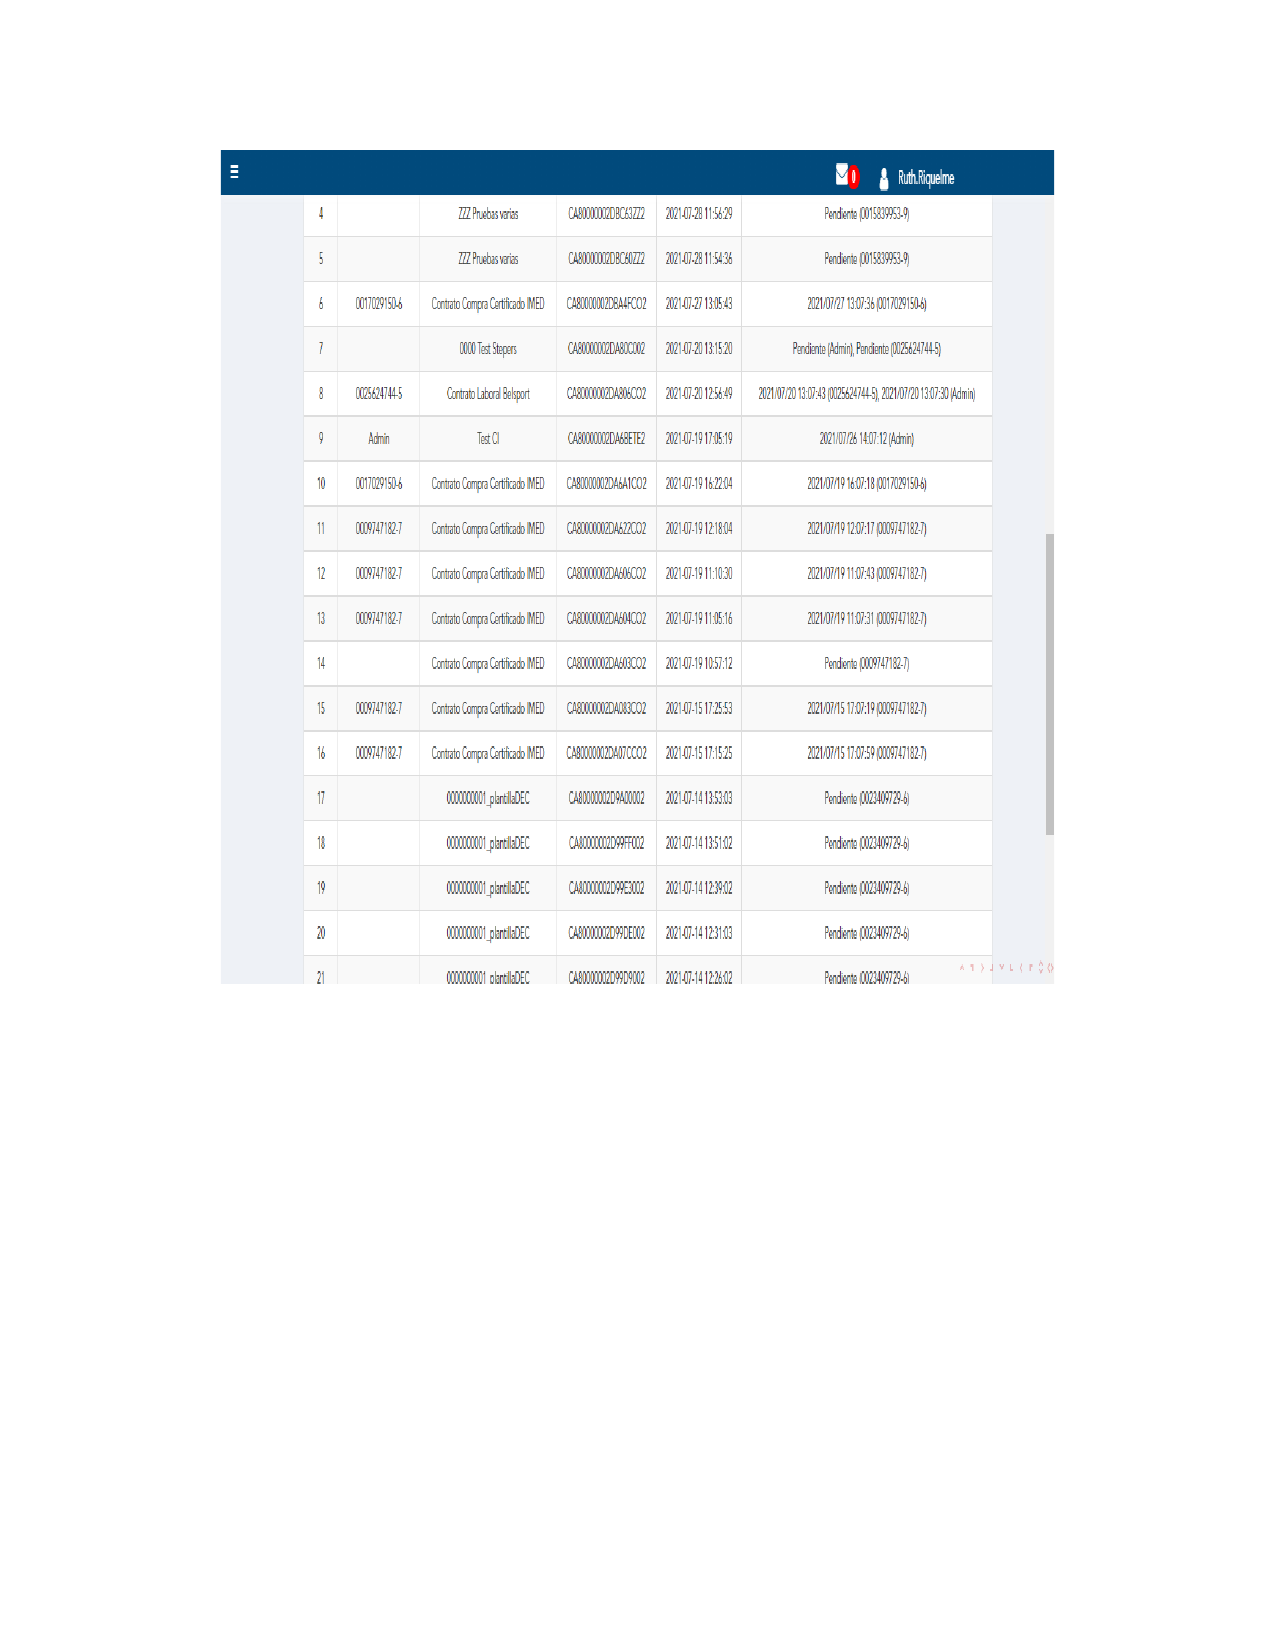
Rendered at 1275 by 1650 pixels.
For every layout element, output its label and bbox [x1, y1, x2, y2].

picture [220, 184, 1055, 1018]
